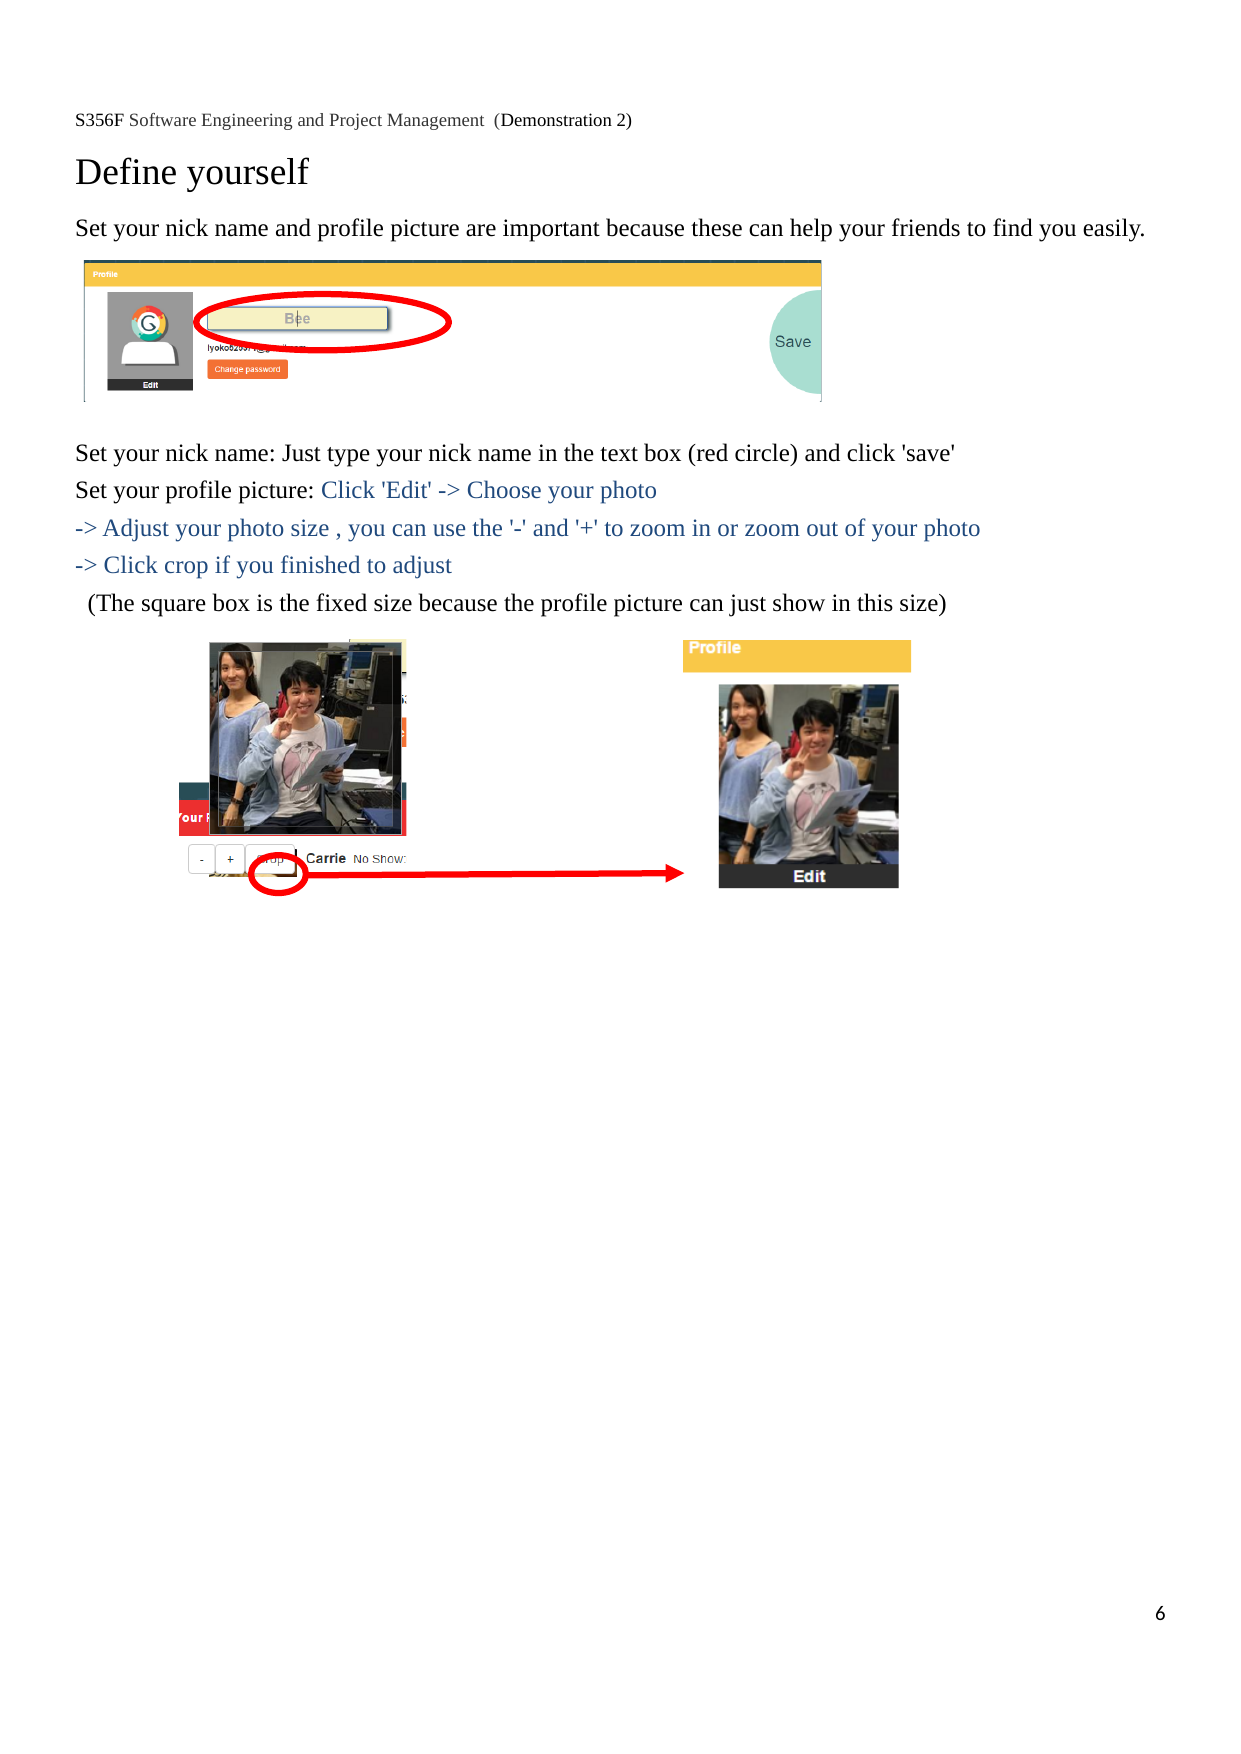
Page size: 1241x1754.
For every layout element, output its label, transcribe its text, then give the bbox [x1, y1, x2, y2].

picture [683, 640, 912, 899]
text -> Click crop if you finished to adjust [75, 546, 1165, 584]
picture [179, 639, 407, 877]
text Set your nick name: Just type your nick name in the text box (red circle) and click 'save' [75, 434, 1165, 471]
text Set your nick name and profile picture are important because these can help your friends to find you easily. [75, 209, 1165, 246]
picture [255, 859, 302, 877]
text Set your profile picture: Click 'Edit' -> Choose your photo [75, 471, 1165, 509]
text -> Adjust your photo size , you can use the '-' and '+' to zoom in or zoom out of your photo [75, 509, 1165, 546]
picture [83, 260, 822, 402]
text Define yourself [75, 134, 1165, 209]
text (The square box is the fixed size because the profile picture can just show in this size) [75, 584, 1165, 621]
